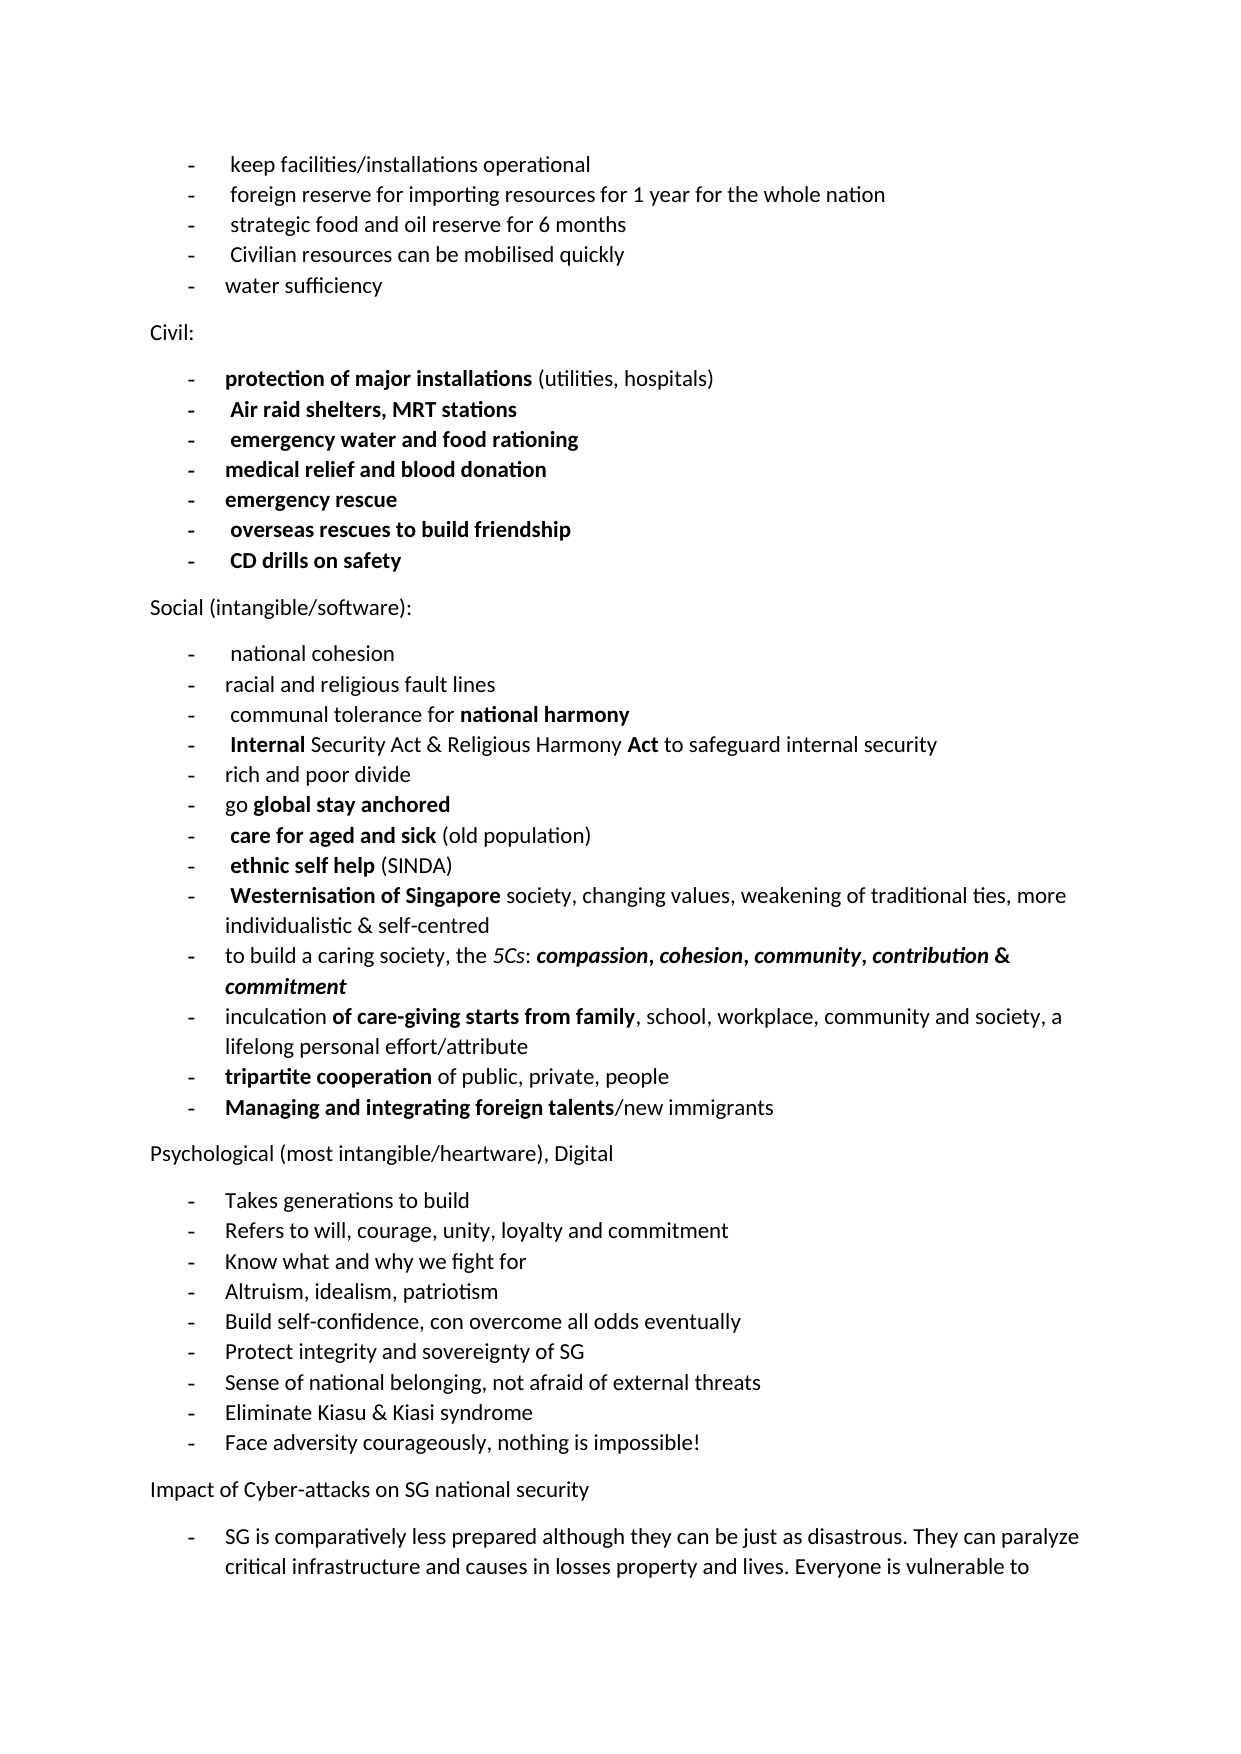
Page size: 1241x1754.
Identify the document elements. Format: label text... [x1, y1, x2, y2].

text Psychological (most intangible/heartware), Digital [150, 1139, 1090, 1168]
list care for aged and sick (old population) [187, 821, 1090, 849]
list emergency water and food rationing [187, 425, 1090, 453]
list strategic food and oil reserve for 6 months [187, 210, 1090, 238]
text Impact of Cyber-attacks on SG national security [150, 1475, 1090, 1503]
list Managing and integrating foreign talents/new immigrants [187, 1093, 1090, 1121]
list Sense of national belonging, not afraid of external threats [187, 1368, 1090, 1396]
list ethnic self help (SINDA) [187, 851, 1090, 879]
list emergency rescue [187, 485, 1090, 513]
list Know what and why we fight for [187, 1247, 1090, 1275]
list CD drills on safety [187, 546, 1090, 574]
list Eliminate Kiasu & Kiasi syndrome [187, 1398, 1090, 1426]
list Face adversity courageously, nothing is impossible! [187, 1428, 1090, 1456]
list Build self-confidence, con overcome all odds eventually [187, 1307, 1090, 1335]
list racial and religious fault lines [187, 670, 1090, 698]
list communal tolerance for national harmony [187, 700, 1090, 728]
list go global stay anchored [187, 791, 1090, 819]
list Air raid shelters, MRT stations [187, 395, 1090, 423]
list Westernisation of Singapore society, changing values, weakening of traditional ties, more individualistic & self-centred [187, 881, 1090, 939]
list Altruism, idealism, patriotism [187, 1277, 1090, 1305]
list Takes generations to build [187, 1186, 1090, 1214]
list to build a caring society, the 5Cs: compassion, cohesion, community, contribution & commitment [187, 942, 1090, 1000]
list inculcation of care-giving starts from family, school, workplace, community and society, a lifelong personal effort/attribute [187, 1002, 1090, 1060]
list Internal Security Act & Religious Harmony Act to safeguard internal security [187, 730, 1090, 758]
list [187, 1522, 1090, 1580]
text Civil: [150, 318, 1090, 346]
list foreign reserve for importing resources for 1 year for the whole nation [187, 180, 1090, 208]
list rich and poor divide [187, 760, 1090, 788]
list medical relief and blood donation [187, 455, 1090, 483]
list overseas rescues to build friendship [187, 516, 1090, 544]
list Protect integrity and sovereignty of SG [187, 1337, 1090, 1366]
list water sufficiency [187, 271, 1090, 299]
list Civilian resources can be mobilised quickly [187, 241, 1090, 269]
list Refers to will, courage, unity, loyalty and commitment [187, 1217, 1090, 1245]
list tripartite cooperation of public, private, people [187, 1062, 1090, 1091]
list national cohesion [187, 639, 1090, 668]
list keep facilities/installations operational [187, 150, 1090, 178]
text Social (intangible/software): [150, 593, 1090, 621]
list protection of major installations (utilities, hospitals) [187, 364, 1090, 393]
